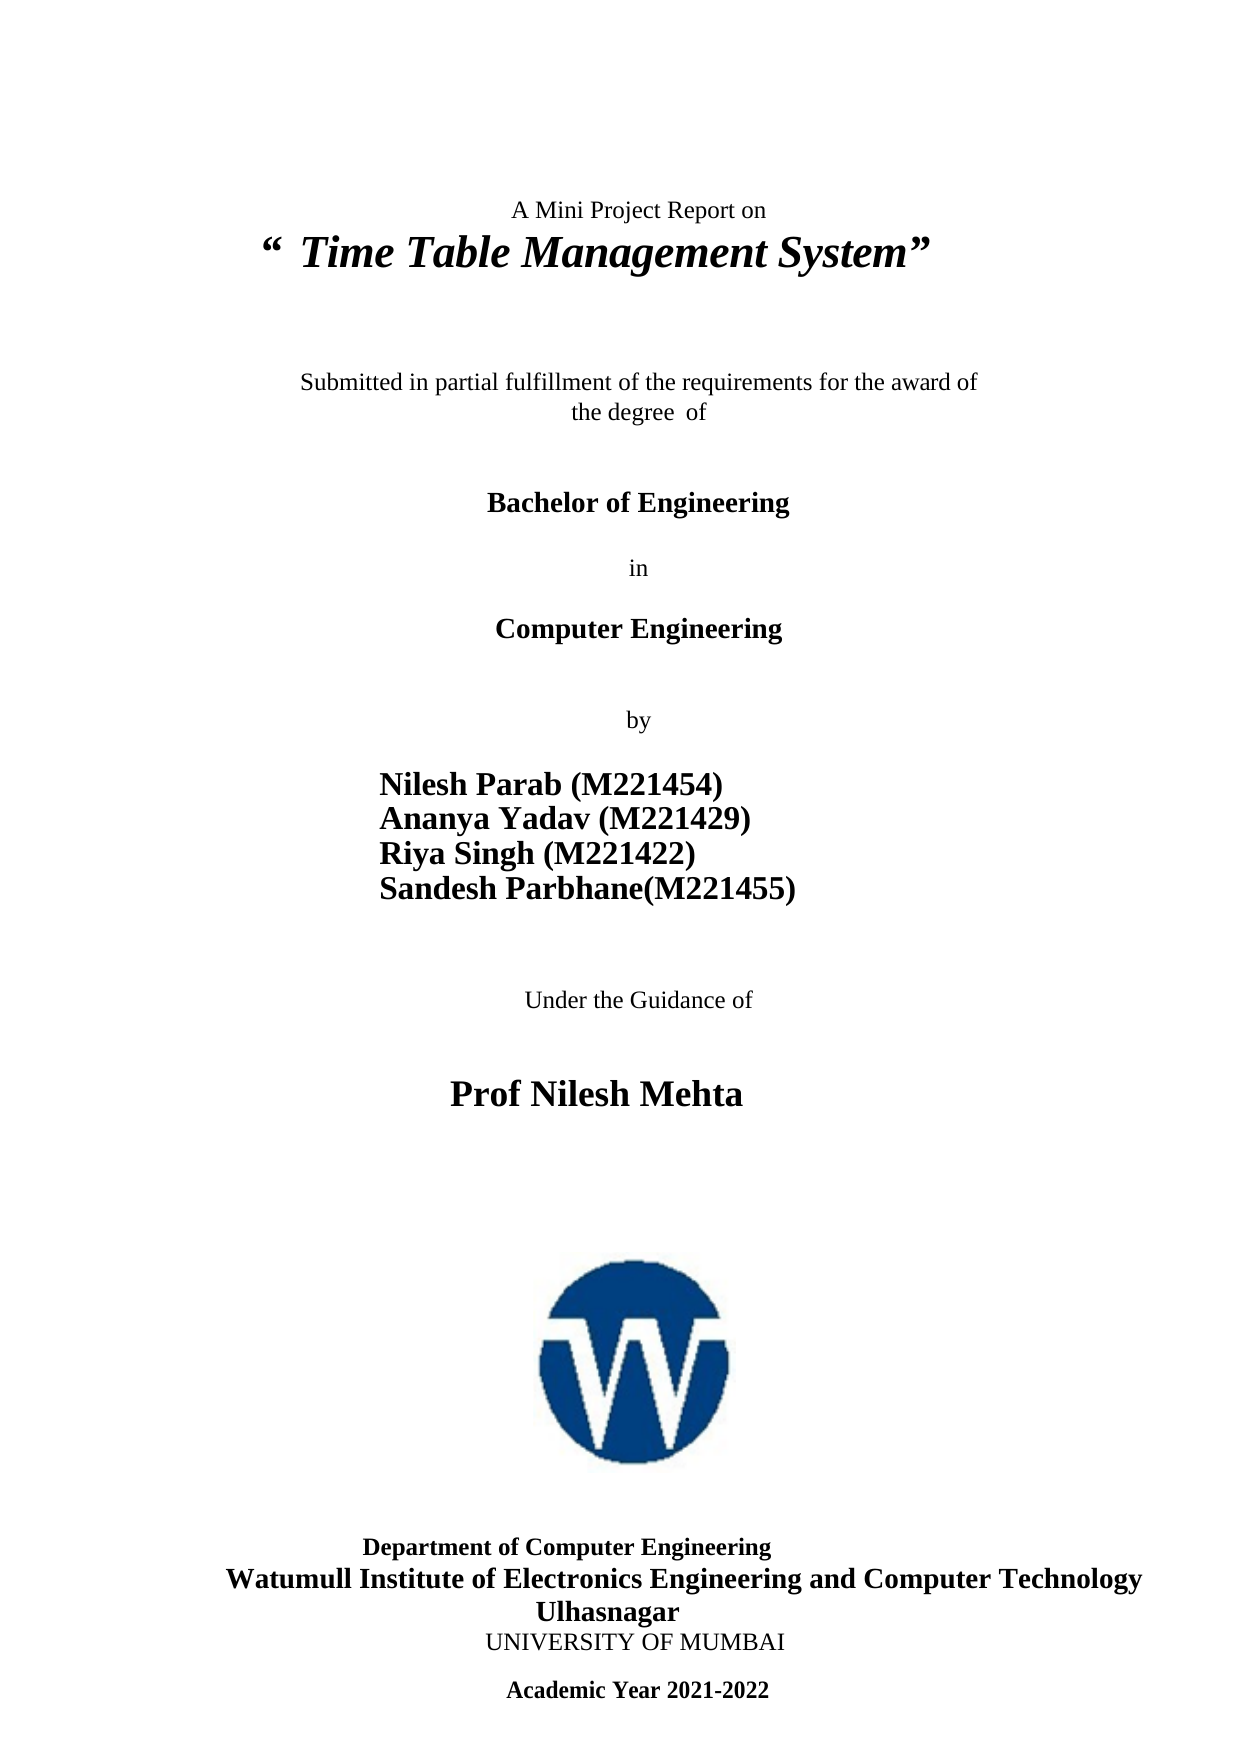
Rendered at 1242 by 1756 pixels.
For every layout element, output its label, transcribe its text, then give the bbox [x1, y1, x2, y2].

text Under the Guidance of [288, 985, 989, 1013]
subtitle Sandesh Parbhane(M221455) [379, 871, 898, 906]
text A Mini Project Report on [288, 195, 989, 224]
subtitle Ananya Yadav (M221429) [379, 802, 898, 837]
subtitle Academic Year 2021-2022 [286, 1675, 989, 1704]
text in [288, 553, 989, 582]
subtitle Computer Engineering [288, 611, 989, 644]
subtitle Department of Computer Engineering [150, 1532, 1242, 1561]
picture [533, 1252, 736, 1473]
text Prof Nilesh Mehta [127, 1072, 1242, 1115]
subtitle Nilesh Parab (M221454) [379, 767, 898, 802]
text Submitted in partial fulfillment of the requirements for the award of the degree of [288, 367, 989, 426]
text Watumull Institute of Electronics Engineering and Computer Technology [127, 1561, 1242, 1594]
subtitle Bachelor of Engineering [287, 485, 989, 519]
text UNIVERSITY OF MUMBAI [281, 1628, 989, 1656]
text Ulhasnagar [127, 1594, 1242, 1628]
subtitle Riya Singh (M221422) [379, 837, 898, 871]
text “ Time Table Management System” [127, 224, 1242, 277]
text by [288, 705, 989, 733]
